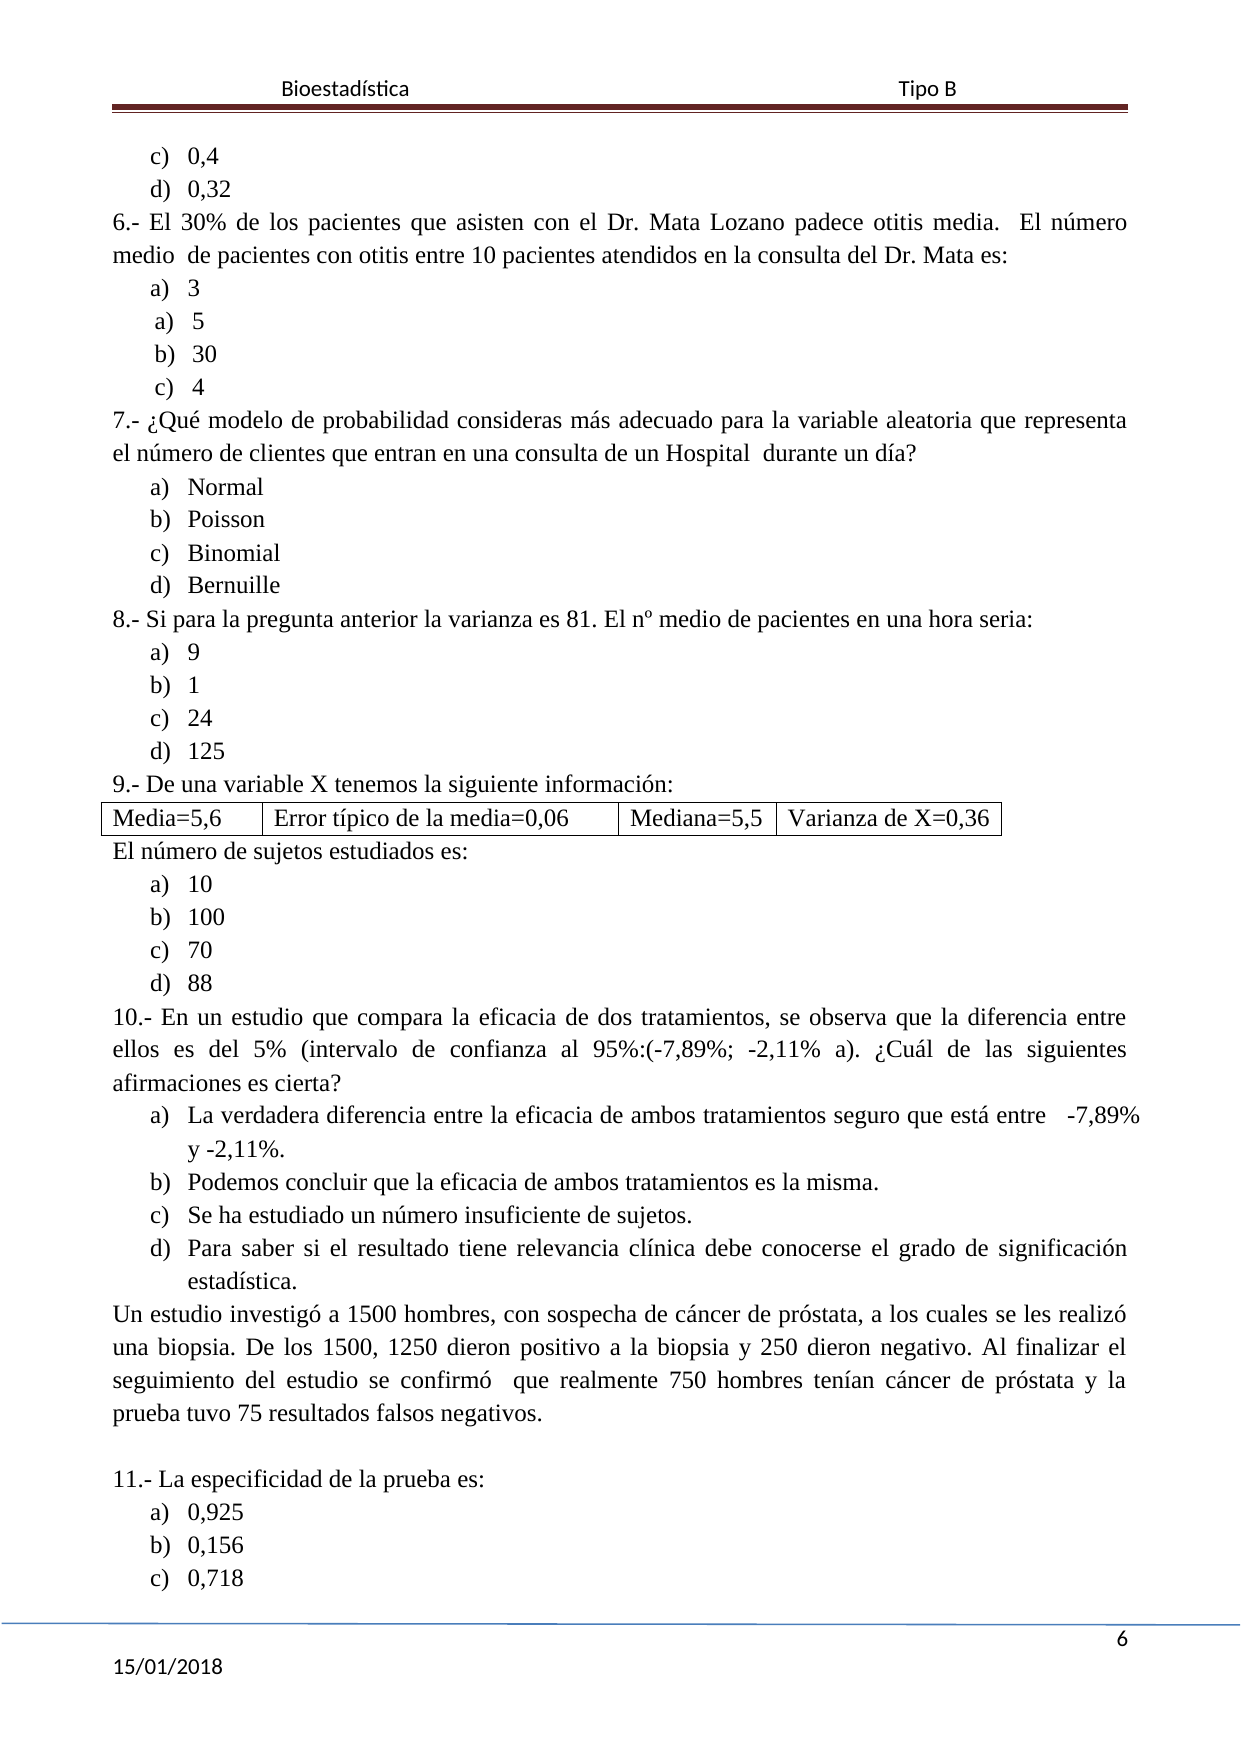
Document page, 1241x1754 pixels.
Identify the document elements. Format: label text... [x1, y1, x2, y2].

list Bernuille [150, 571, 1128, 599]
list 24 [150, 703, 1128, 731]
table_header Mediana=5,5 [619, 803, 776, 835]
table_header Varianza de X=0,36 [777, 803, 1001, 835]
table_header Error típico de la media=0,06 [263, 803, 618, 835]
text Un estudio investigó a 1500 hombres, con sospecha de cáncer de próstata, a los cuales se les realizó una biopsia. De los 1500, 1250 dieron positivo a la biopsia y 250 dieron negativo. Al finalizar el seguimiento del estudio se confirmó que realmente 750 hombres tenían cáncer de próstata y la prueba tuvo 75 resultados falsos negativos. [112, 1299, 1128, 1427]
list 125 [150, 736, 1128, 764]
list 70 [150, 936, 1128, 964]
text 8.- Si para la pregunta anterior la varianza es 81. El nº medio de pacientes en una hora seria: [112, 604, 1128, 632]
list 3 [150, 273, 1128, 302]
list 4 [154, 372, 1128, 401]
text El número de sujetos estudiados es: [112, 836, 1128, 865]
text 9.- De una variable X tenemos la siguiente información: [112, 769, 1128, 797]
list Se ha estudiado un número insuficiente de sujetos. [150, 1200, 1128, 1228]
list 1 [150, 670, 1128, 698]
list Para saber si el resultado tiene relevancia clínica debe conocerse el grado de significación estadística. [150, 1233, 1128, 1294]
text 7.- ¿Qué modelo de probabilidad consideras más adecuado para la variable aleatoria que representa el número de clientes que entran en una consulta de un Hospital durante un día? [112, 406, 1128, 467]
list Poisson [150, 504, 1128, 533]
list 0,4 [150, 141, 1128, 170]
list 0,32 [150, 174, 1128, 203]
list 100 [150, 902, 1128, 931]
list Binomial [150, 538, 1128, 566]
list 9 [150, 637, 1128, 665]
list 0,156 [150, 1530, 1128, 1559]
list 30 [154, 339, 1128, 368]
list 0,925 [150, 1497, 1128, 1526]
text 10.- En un estudio que compara la eficacia de dos tratamientos, se observa que la diferencia entre ellos es del 5% (intervalo de confianza al 95%:(-7,89%; -2,11% a). ¿Cuál de las siguientes afirmaciones es cierta? [112, 1002, 1128, 1096]
list 88 [150, 968, 1128, 997]
list 5 [154, 306, 1128, 335]
text 6.- El 30% de los pacientes que asisten con el Dr. Mata Lozano padece otitis media. El número medio de pacientes con otitis entre 10 pacientes atendidos en la consulta del Dr. Mata es: [112, 207, 1128, 269]
list 10 [150, 869, 1128, 898]
list Normal [150, 472, 1128, 500]
table_header Media=5,6 [102, 803, 262, 835]
text 11.- La especificidad de la prueba es: [112, 1464, 1128, 1493]
list Podemos concluir que la eficacia de ambos tratamientos es la misma. [150, 1167, 1128, 1195]
list La verdadera diferencia entre la eficacia de ambos tratamientos seguro que está entre -7,89% y -2,11%. [150, 1101, 1142, 1162]
list 0,718 [150, 1563, 1128, 1592]
